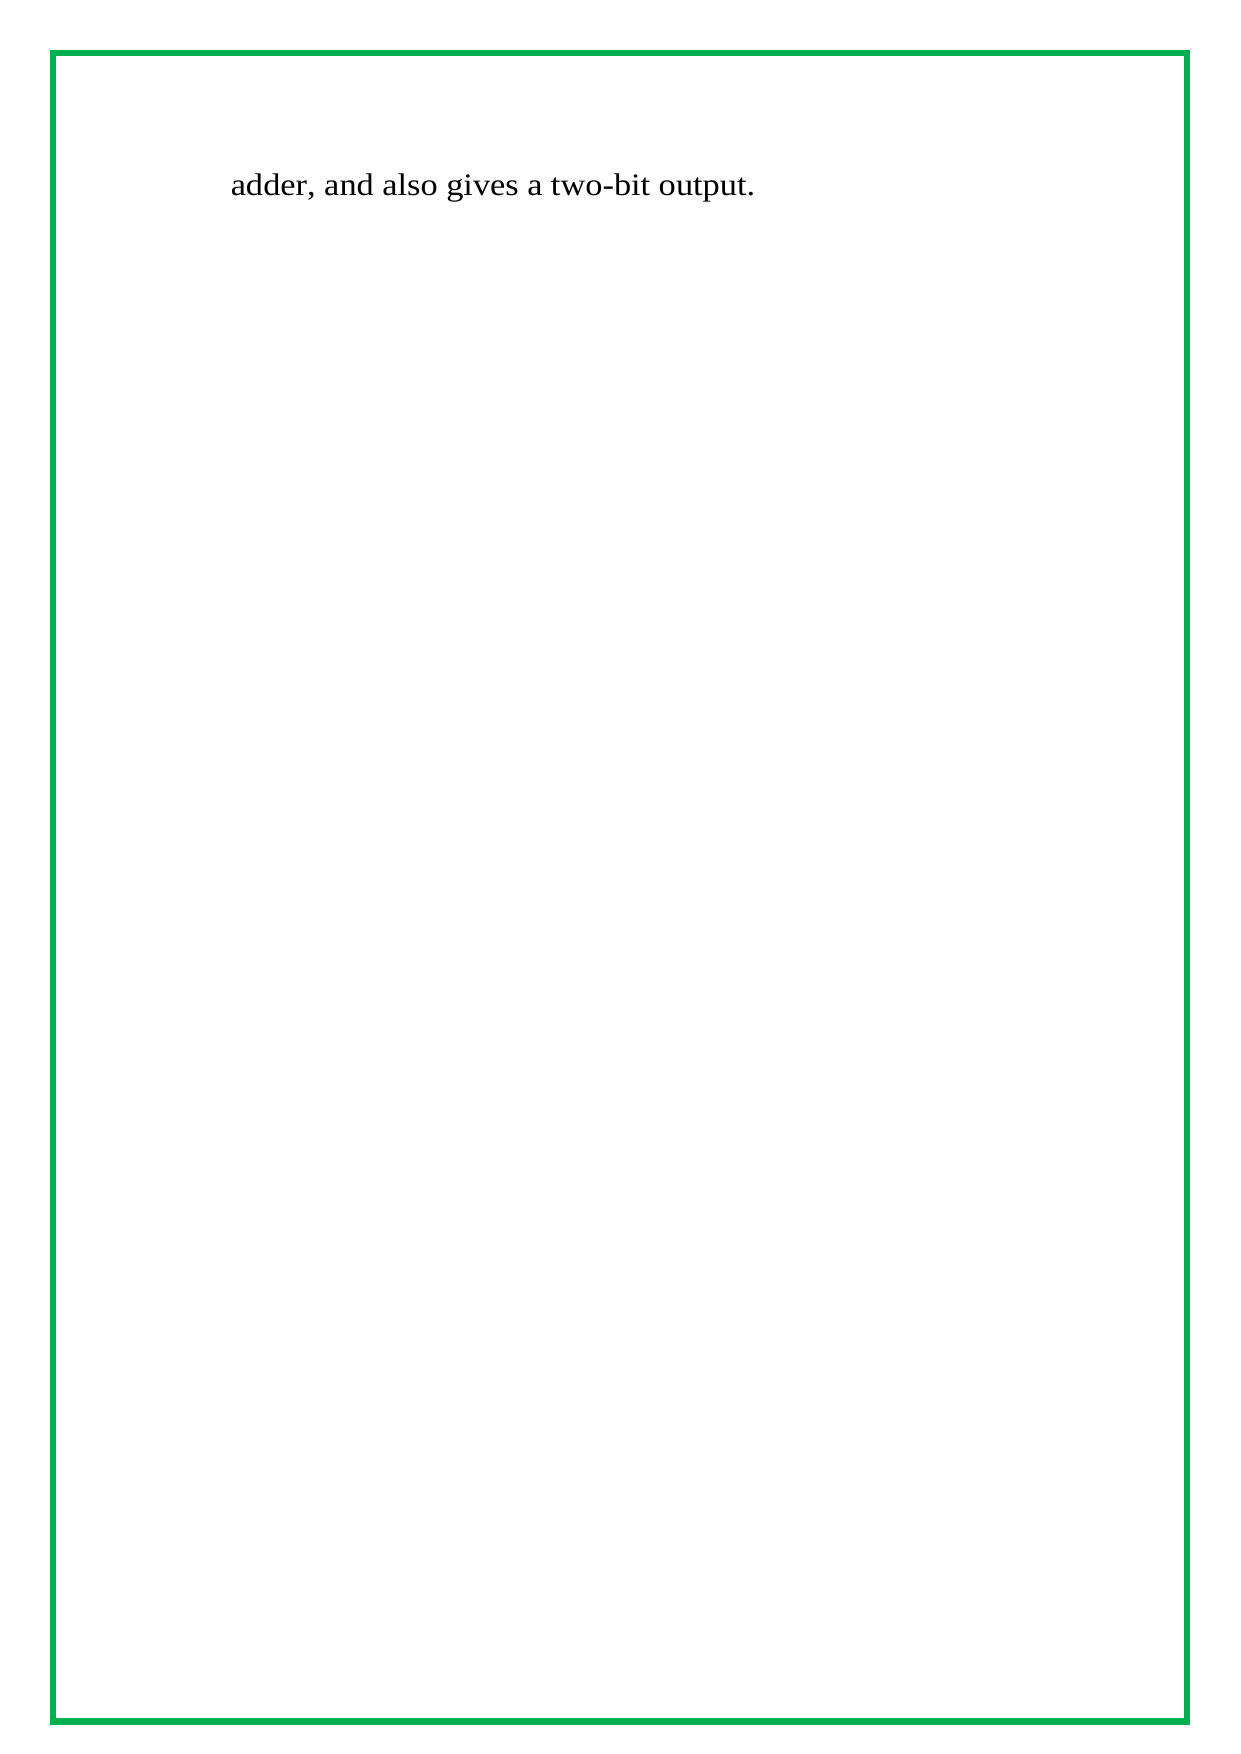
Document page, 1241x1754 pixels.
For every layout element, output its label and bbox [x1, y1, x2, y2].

list [231, 167, 1122, 203]
